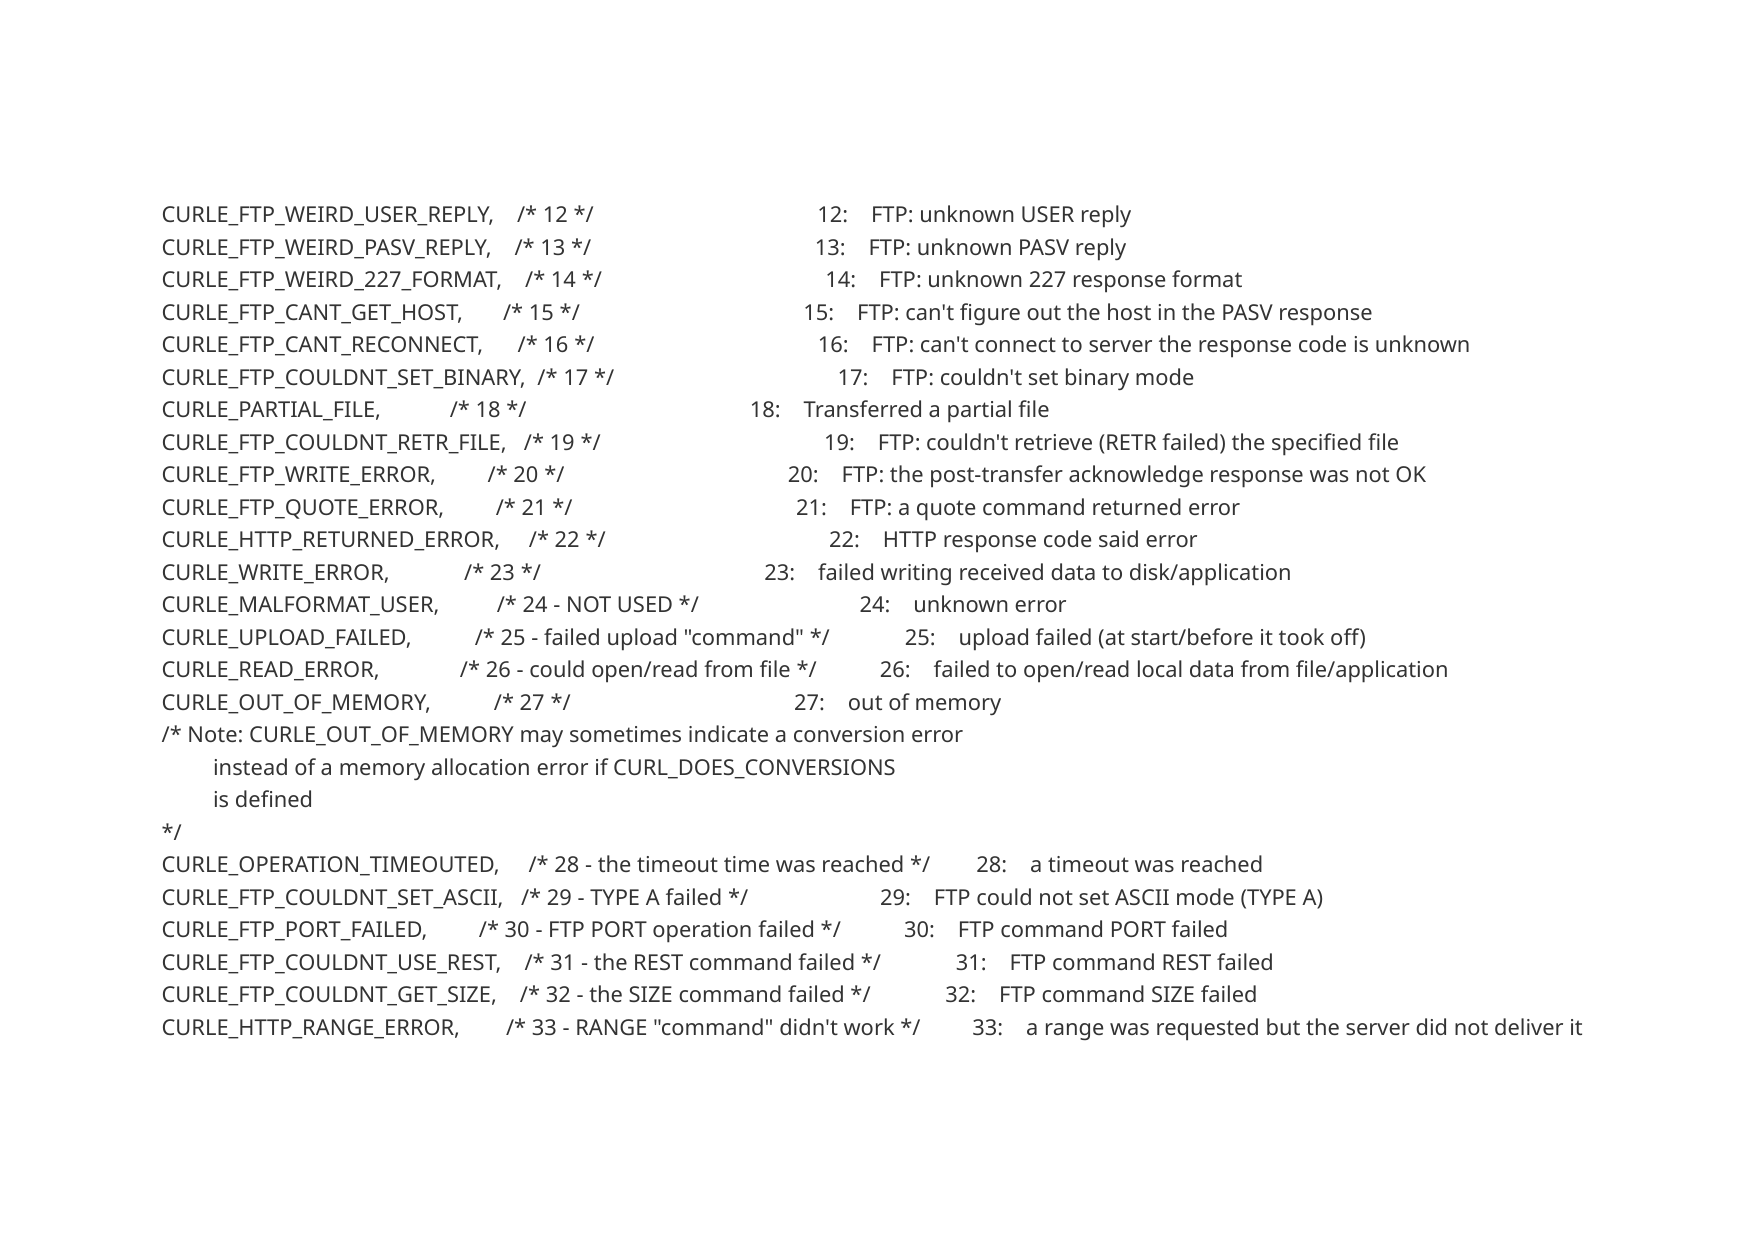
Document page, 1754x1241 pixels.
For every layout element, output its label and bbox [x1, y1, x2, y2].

text [150, 198, 1604, 1043]
